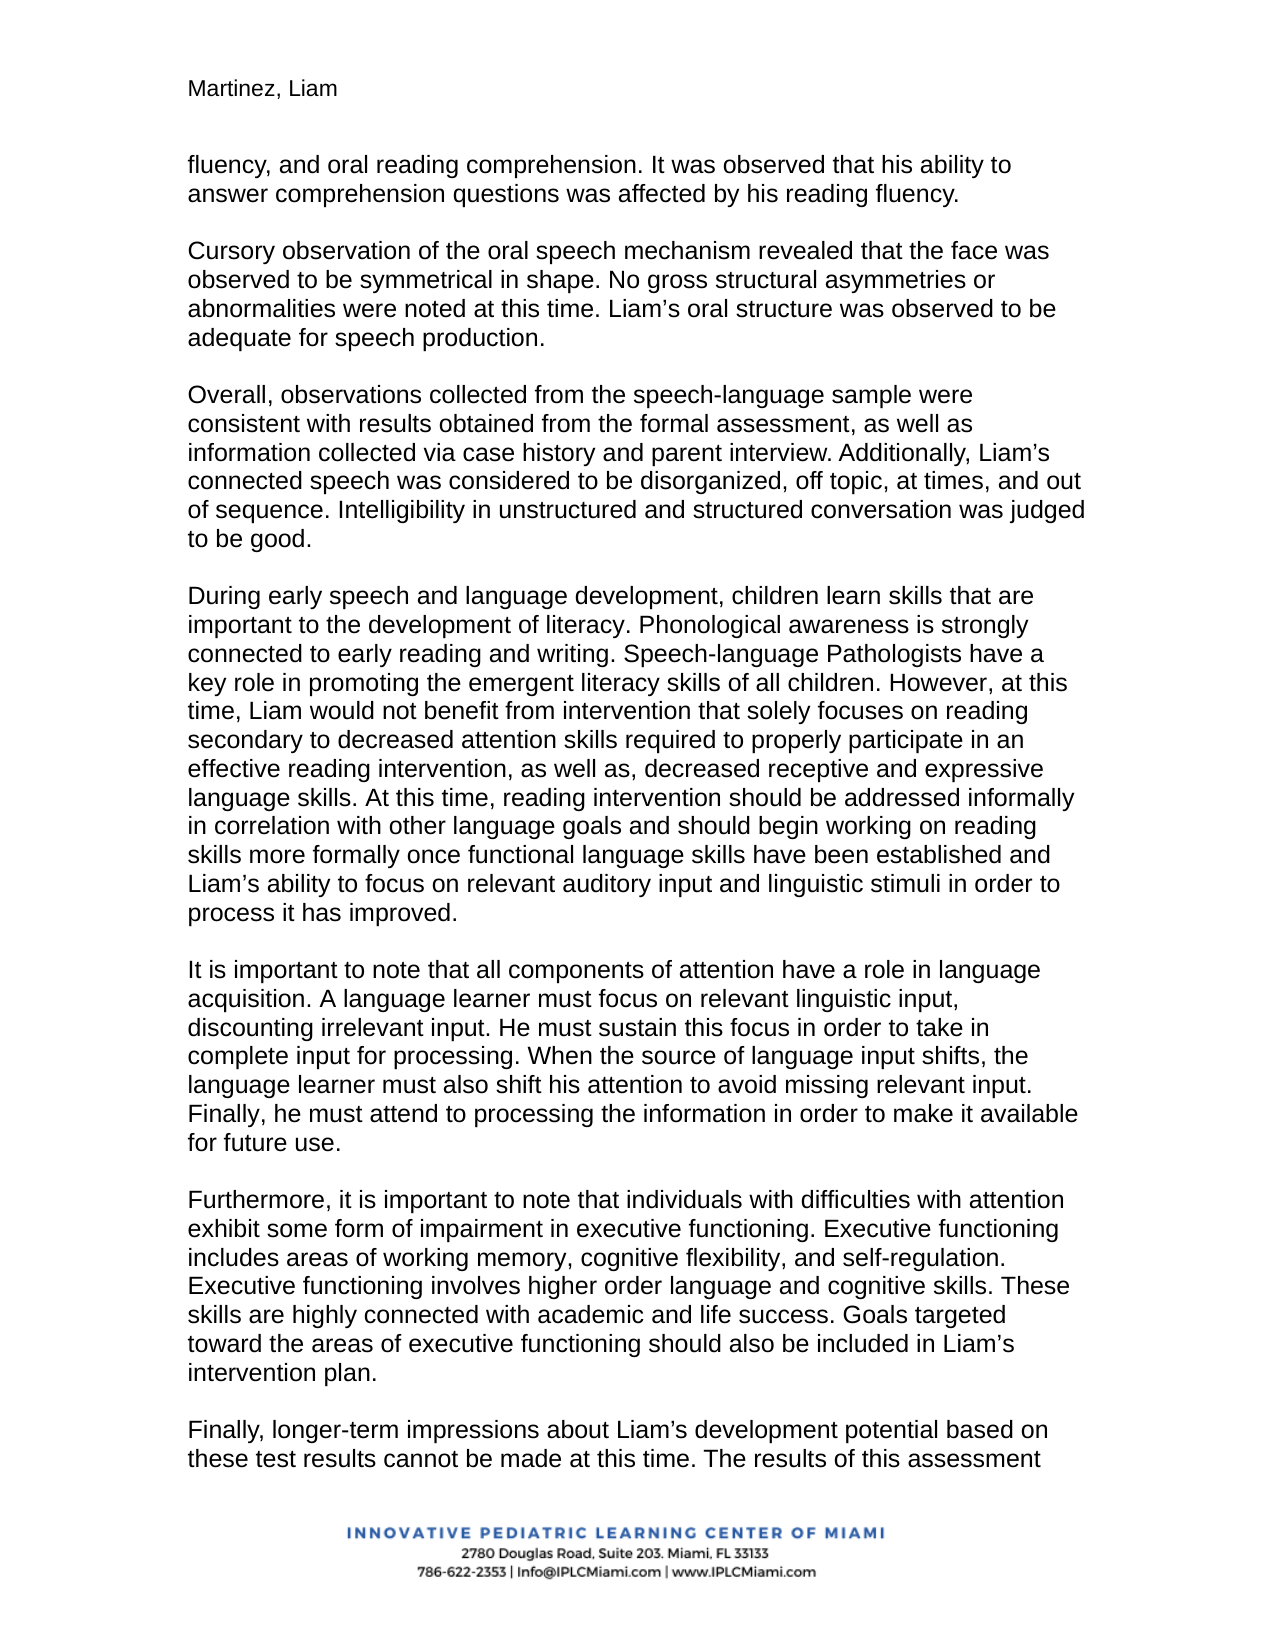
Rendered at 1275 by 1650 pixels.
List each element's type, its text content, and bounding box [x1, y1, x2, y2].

text Cursory observation of the oral speech mechanism revealed that the face was observed to be symmetrical in shape. No gross structural asymmetries or abnormalities were noted at this time. Liam’s oral structure was observed to be adequate for speech production. [187, 236, 1087, 351]
picture [337, 1512, 919, 1593]
text Furthermore, it is important to note that individuals with difficulties with attention exhibit some form of impairment in executive functioning. Executive functioning includes areas of working memory, cognitive flexibility, and self-regulation. Executive functioning involves higher order language and cognitive skills. These skills are highly connected with academic and life success. Goals targeted toward the areas of executive functioning should also be included in Liam’s intervention plan. [187, 1185, 1087, 1386]
text During early speech and language development, children learn skills that are important to the development of literacy. Phonological awareness is strongly connected to early reading and writing. Speech-language Pathologists have a key role in promoting the emergent literacy skills of all children. However, at this time, Liam would not benefit from intervention that solely focuses on reading secondary to decreased attention skills required to properly participate in an effective reading intervention, as well as, decreased receptive and expressive language skills. At this time, reading intervention should be addressed informally in correlation with other language goals and should begin working on reading skills more formally once functional language skills have been established and Liam’s ability to focus on relevant auditory input and linguistic stimuli in order to process it has improved. [187, 581, 1087, 926]
text It is important to note that all components of attention have a role in language acquisition. A language learner must focus on relevant linguistic input, discounting irrelevant input. He must sustain this focus in order to take in complete input for processing. When the source of language input shifts, the language learner must also shift his attention to avoid missing relevant input. Finally, he must attend to processing the information in order to make it available for future use. [187, 955, 1087, 1156]
text Overall, observations collected from the speech-language sample were consistent with results obtained from the formal assessment, as well as information collected via case history and parent interview. Additionally, Liam’s connected speech was considered to be disorganized, off topic, at times, and out of sequence. Intelligibility in unstructured and structured conversation was judged to be good. [187, 380, 1087, 552]
